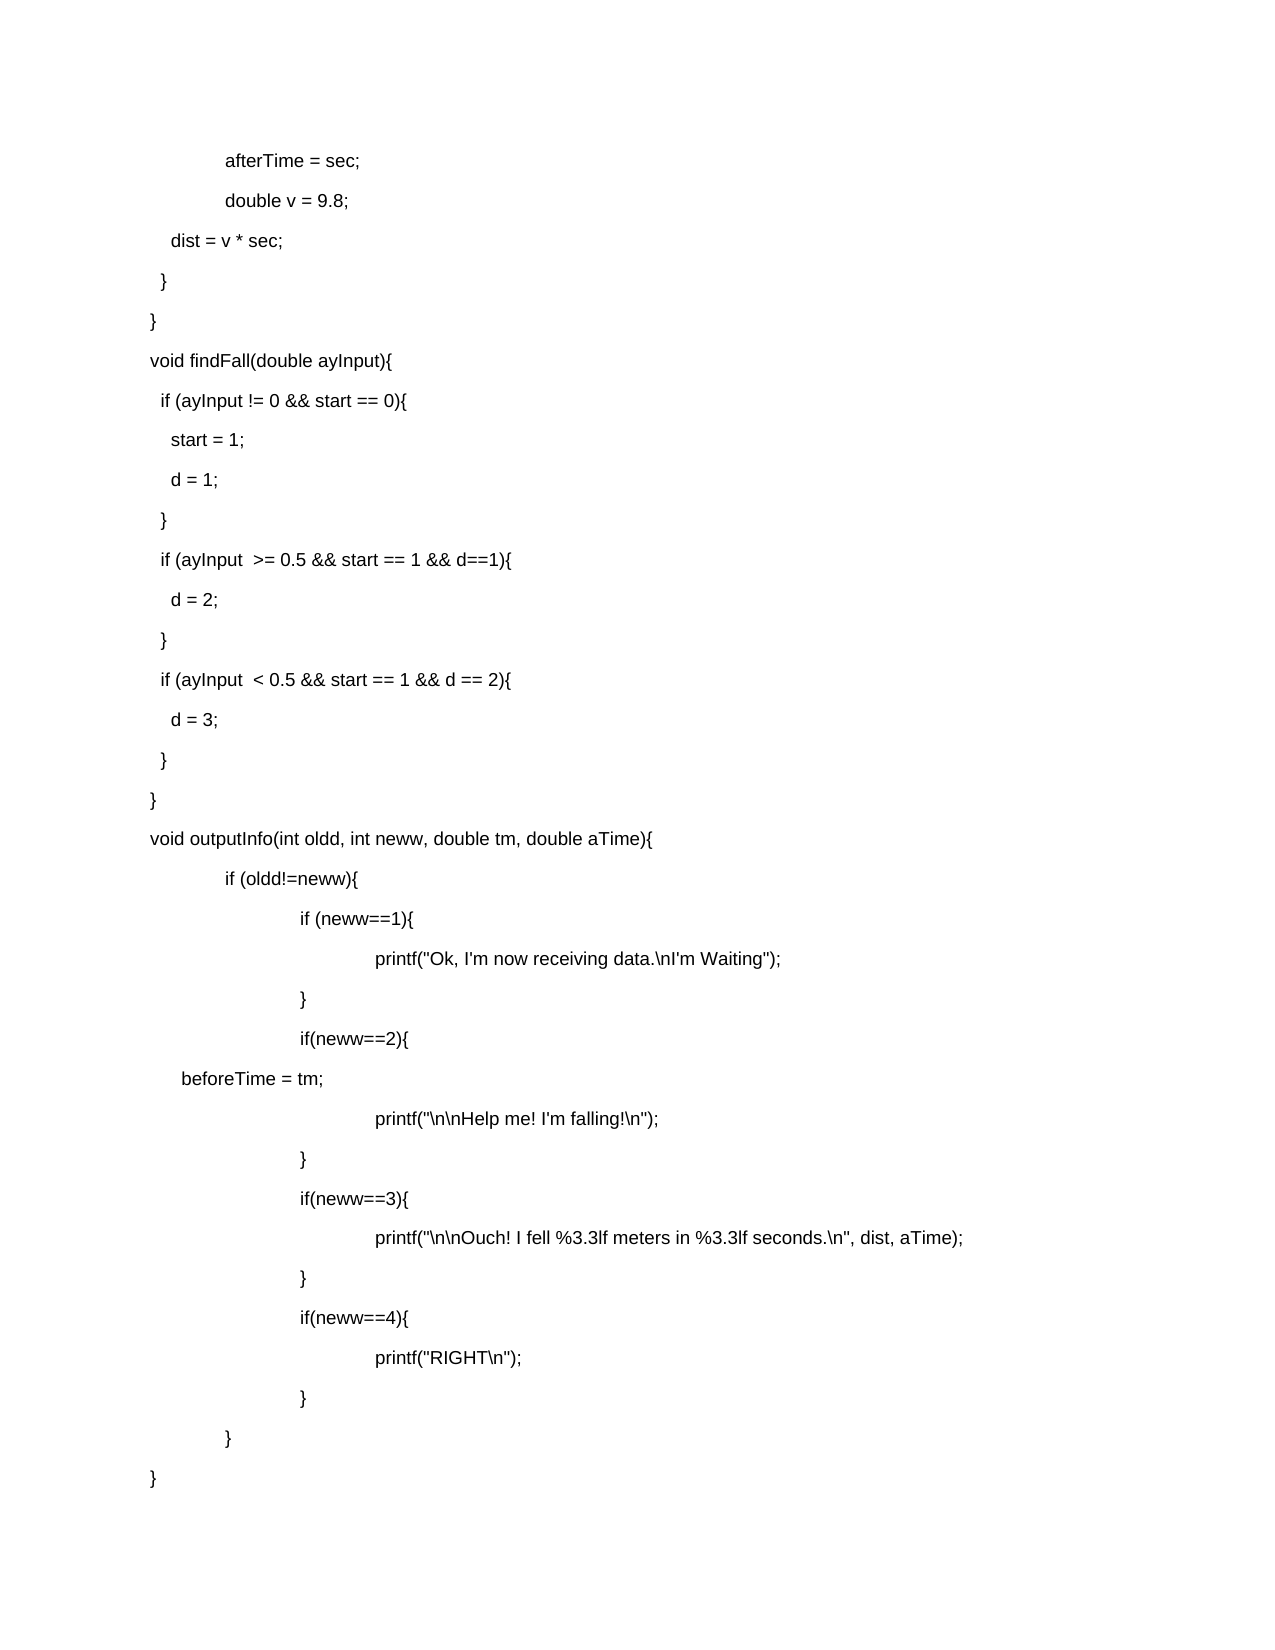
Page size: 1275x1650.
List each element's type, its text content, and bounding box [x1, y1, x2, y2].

text } [150, 748, 1125, 770]
text void findFall(double ayInput){ [150, 349, 1125, 371]
text printf("\n\nOuch! I fell %3.3lf meters in %3.3lf seconds.\n", dist, aTime); [150, 1227, 1125, 1249]
text printf("Ok, I'm now receiving data.\nI'm Waiting"); [150, 948, 1125, 969]
text if (ayInput < 0.5 && start == 1 && d == 2){ [150, 669, 1125, 690]
text } [150, 270, 1125, 291]
text printf("\n\nHelp me! I'm falling!\n"); [150, 1107, 1125, 1129]
text afterTime = sec; [150, 150, 1125, 172]
text } [150, 988, 1125, 1009]
text if(neww==2){ [150, 1028, 1125, 1049]
text start = 1; [150, 429, 1125, 451]
text d = 2; [150, 589, 1125, 610]
text } [150, 629, 1125, 650]
text } [150, 1427, 1125, 1448]
text } [150, 1387, 1125, 1408]
text void outputInfo(int oldd, int neww, double tm, double aTime){ [150, 828, 1125, 850]
text d = 3; [150, 708, 1125, 730]
text dist = v * sec; [150, 230, 1125, 251]
text if (ayInput != 0 && start == 0){ [150, 389, 1125, 411]
text d = 1; [150, 469, 1125, 491]
text } [150, 509, 1125, 531]
text double v = 9.8; [150, 190, 1125, 211]
text if (oldd!=neww){ [150, 868, 1125, 890]
text } [150, 1147, 1125, 1169]
text beforeTime = tm; [150, 1068, 1125, 1089]
text } [150, 1467, 1125, 1488]
text } [150, 1267, 1125, 1289]
text if(neww==3){ [150, 1187, 1125, 1209]
text if (neww==1){ [150, 908, 1125, 929]
text if(neww==4){ [150, 1307, 1125, 1328]
text } [150, 788, 1125, 810]
text } [150, 309, 1125, 331]
text if (ayInput >= 0.5 && start == 1 && d==1){ [150, 549, 1125, 571]
text printf("RIGHT\n"); [150, 1347, 1125, 1368]
